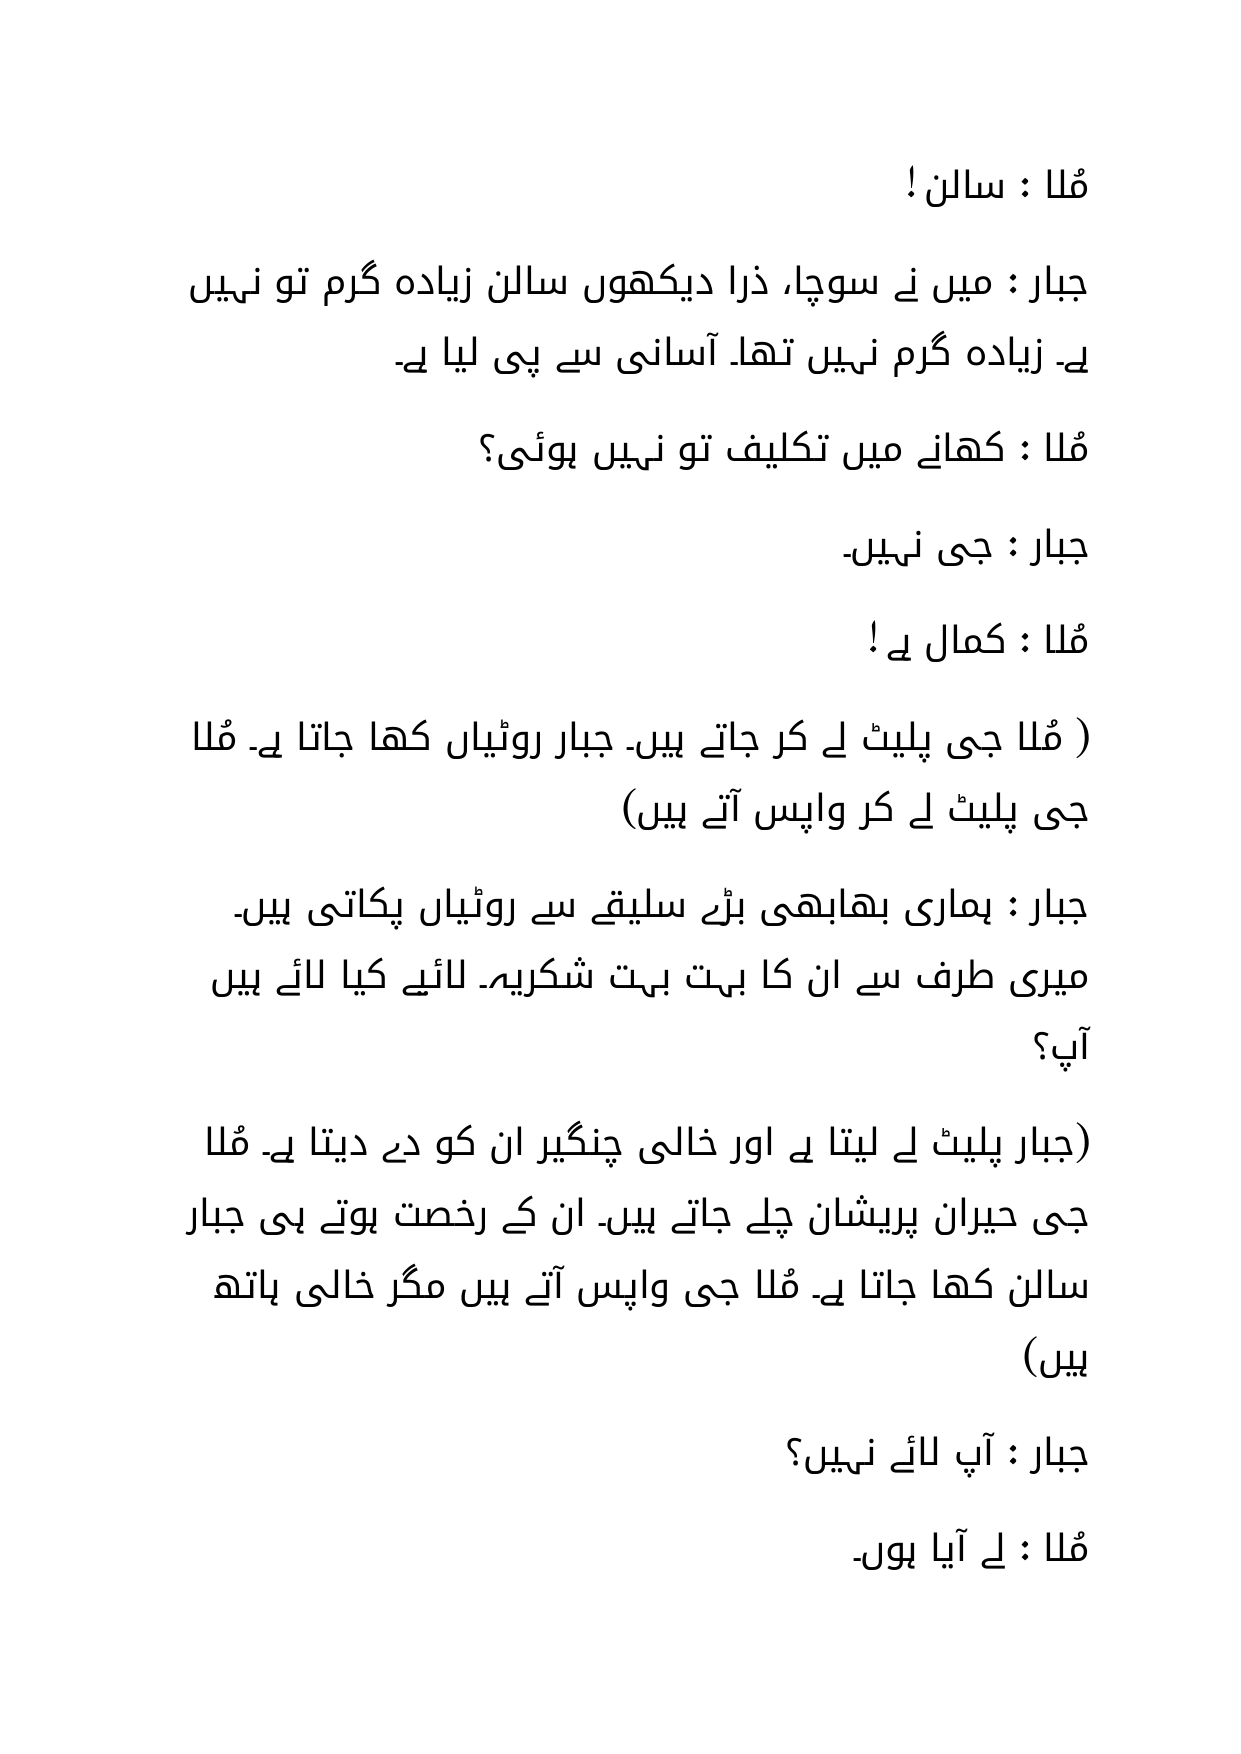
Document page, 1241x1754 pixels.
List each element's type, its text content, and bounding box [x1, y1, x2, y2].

text جبار : ہماری بھابھی بڑے سلیقے سے روٹیاں پکاتی ہیں۔ میری طرف سے ان کا بہت بہت شکریہ۔ لائیے کیا لائے ہیں آپ؟ [150, 869, 1090, 1083]
text مُلا : کمال ہے! [150, 606, 1090, 677]
text مُلا : سالن! [150, 150, 1090, 221]
text (جبار پلیٹ لے لیتا ہے اور خالی چنگیر ان کو دے دیتا ہے۔ مُلا جی حیران پریشان چلے جاتے ہیں۔ ان کے رخصت ہوتے ہی جبار سالن کھا جاتا ہے۔ مُلا جی واپس آتے ہیں مگر خالی ہاتھ ہیں) [150, 1108, 1090, 1392]
text جبار : آپ لائے نہیں؟ [150, 1417, 1090, 1488]
text ( مُلا جی پلیٹ لے کر جاتے ہیں۔ جبار روٹیاں کھا جاتا ہے۔ مُلا جی پلیٹ لے کر واپس آتے ہیں) [150, 702, 1090, 844]
text جبار : جی نہیں۔ [150, 509, 1090, 581]
text مُلا : لے آیا ہوں۔ [150, 1513, 1090, 1584]
text جبار : میں نے سوچا، ذرا دیکھوں سالن زیادہ گرم تو نہیں ہے۔ زیادہ گرم نہیں تھا۔ آسانی سے پی لیا ہے۔ [150, 246, 1090, 388]
text مُلا : کھانے میں تکلیف تو نہیں ہوئی؟ [150, 413, 1090, 484]
